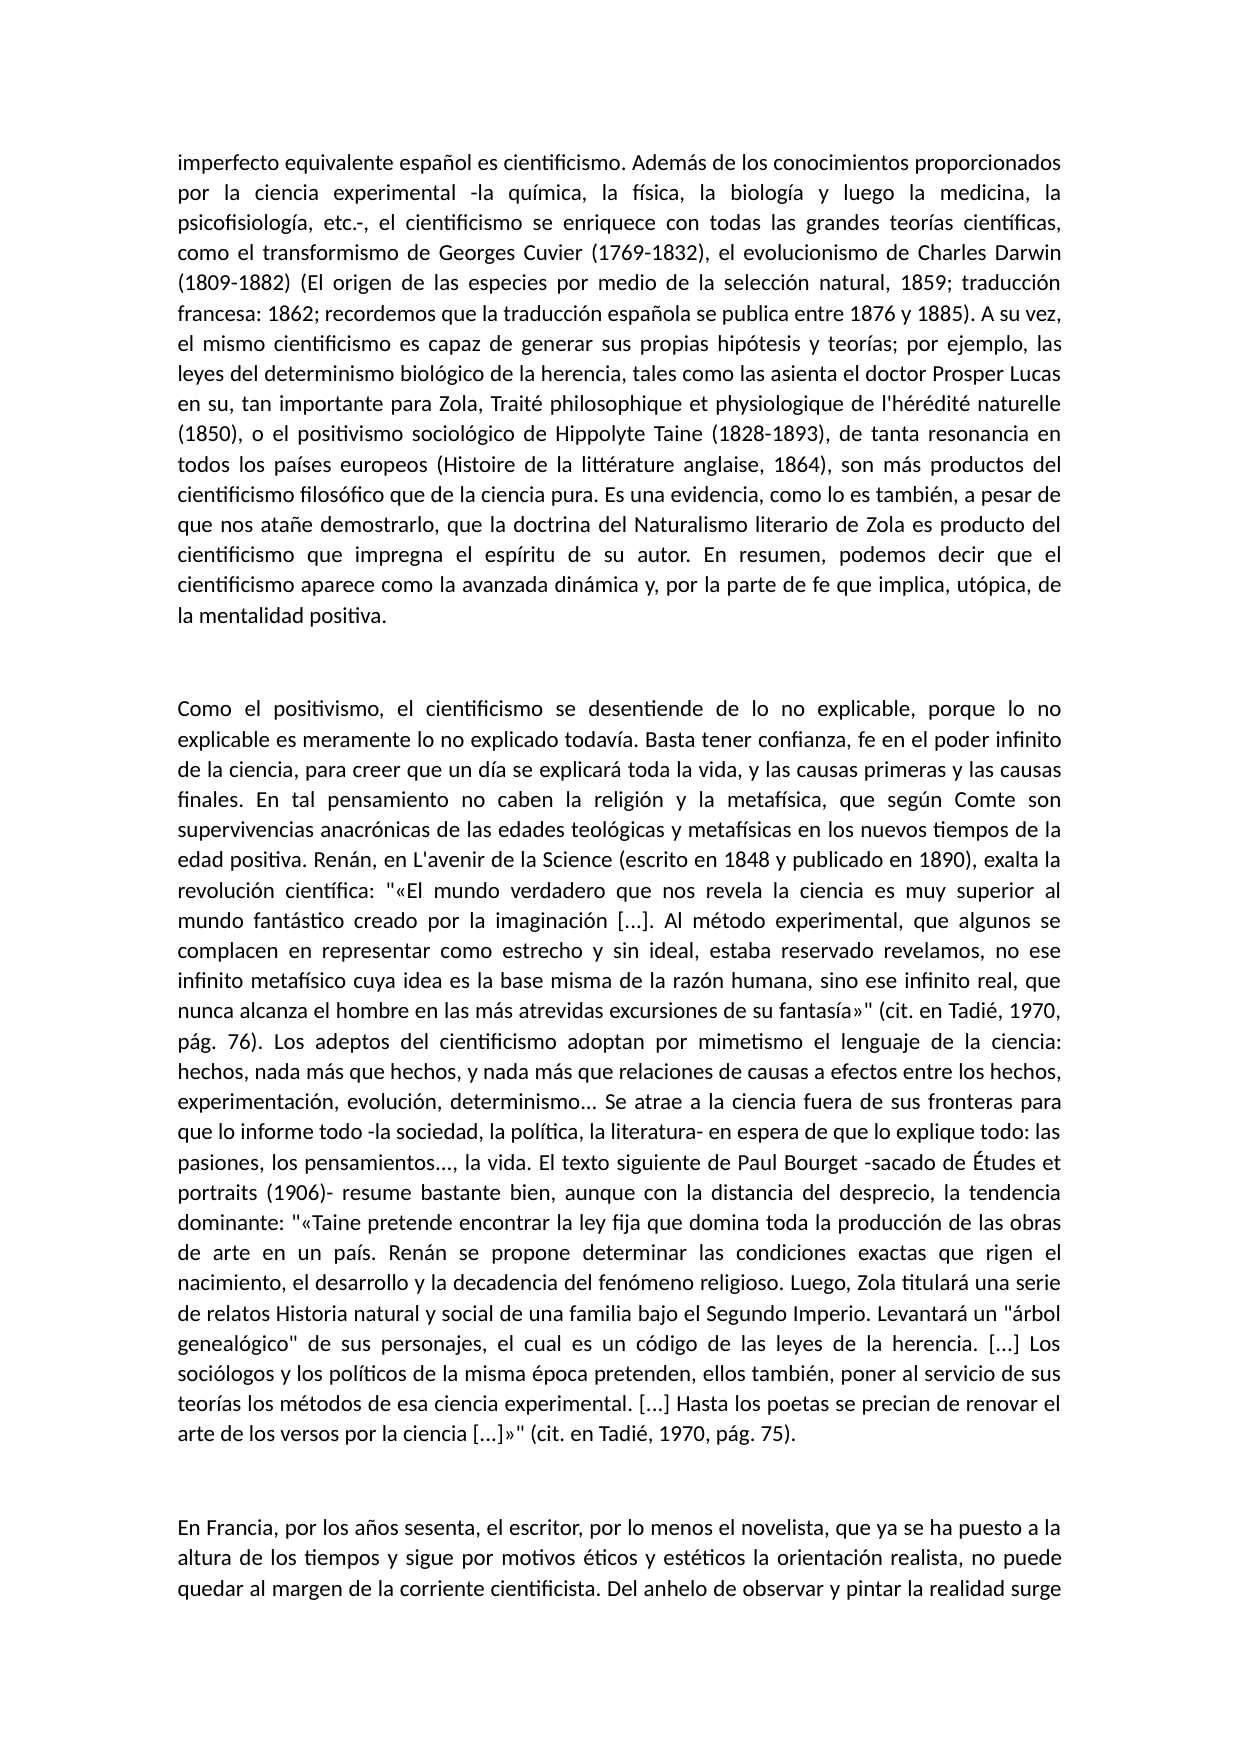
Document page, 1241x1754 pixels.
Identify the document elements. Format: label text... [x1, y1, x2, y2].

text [177, 148, 1063, 629]
text Como el positivismo, el cientificismo se desentiende de lo no explicable, porque lo no explicable es meramente lo no explicado todavía. Basta tener confianza, fe en el poder infinito de la ciencia, para creer que un día se explicará toda la vida, y las causas primeras y las causas finales. En tal pensamiento no caben la religión y la metafísica, que según Comte son supervivencias anacrónicas de las edades teológicas y metafísicas en los nuevos tiempos de la edad positiva. Renán, en L'avenir de la Science (escrito en 1848 y publicado en 1890), exalta la revolución científica: "«El mundo verdadero que nos revela la ciencia es muy superior al mundo fantástico creado por la imaginación [...]. Al método experimental, que algunos se complacen en representar como estrecho y sin ideal, estaba reservado revelamos, no ese infinito metafísico cuya idea es la base misma de la razón humana, sino ese infinito real, que nunca alcanza el hombre en las más atrevidas excursiones de su fantasía»" (cit. en Tadié, 1970, pág. 76). Los adeptos del cientificismo adoptan por mimetismo el lenguaje de la ciencia: hechos, nada más que hechos, y nada más que relaciones de causas a efectos entre los hechos, experimentación, evolución, determinismo... Se atrae a la ciencia fuera de sus fronteras para que lo informe todo -la sociedad, la política, la literatura- en espera de que lo explique todo: las pasiones, los pensamientos..., la vida. El texto siguiente de Paul Bourget -sacado de Études et portraits (1906)- resume bastante bien, aunque con la distancia del desprecio, la tendencia dominante: "«Taine pretende encontrar la ley fija que domina toda la producción de las obras de arte en un país. Renán se propone determinar las condiciones exactas que rigen el nacimiento, el desarrollo y la decadencia del fenómeno religioso. Luego, Zola titulará una serie de relatos Historia natural y social de una familia bajo el Segundo Imperio. Levantará un "árbol genealógico" de sus personajes, el cual es un código de las leyes de la herencia. [...] Los sociólogos y los políticos de la misma época pretenden, ellos también, poner al servicio de sus teorías los métodos de esa ciencia experimental. [...] Hasta los poetas se precian de renovar el arte de los versos por la ciencia [...]»" (cit. en Tadié, 1970, pág. 75). [177, 694, 1063, 1447]
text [177, 1513, 1063, 1602]
